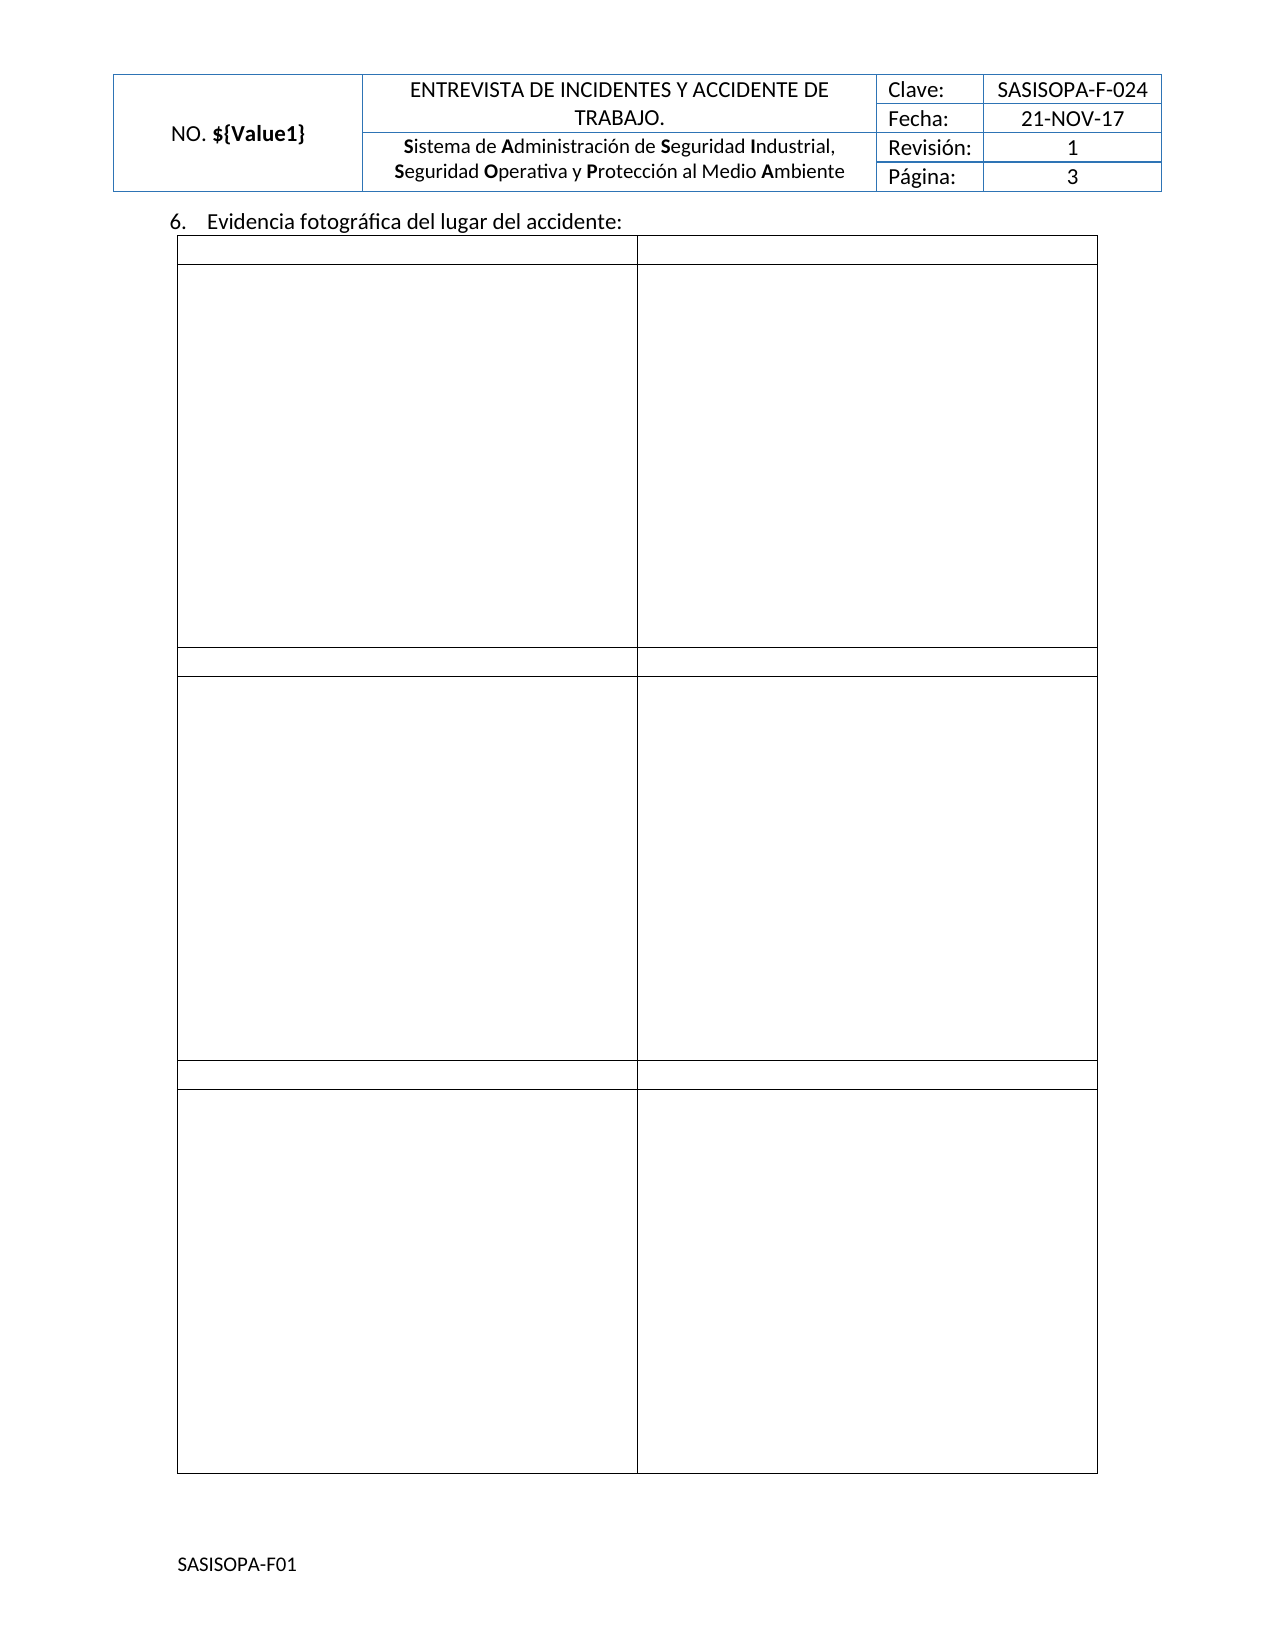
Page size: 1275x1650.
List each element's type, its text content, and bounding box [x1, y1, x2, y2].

table_cell [178, 648, 637, 676]
table_header [178, 236, 637, 264]
table_cell [178, 1090, 637, 1473]
table_cell [638, 648, 1097, 676]
table_cell [178, 677, 637, 1060]
table_cell [178, 265, 637, 647]
table_cell [178, 1061, 637, 1089]
table_cell [638, 677, 1097, 1060]
table_header [638, 236, 1097, 264]
list Evidencia fotográfica del lugar del accidente: [169, 207, 1098, 235]
table_cell [638, 265, 1097, 647]
table_cell [638, 1061, 1097, 1089]
table_cell [638, 1090, 1097, 1473]
